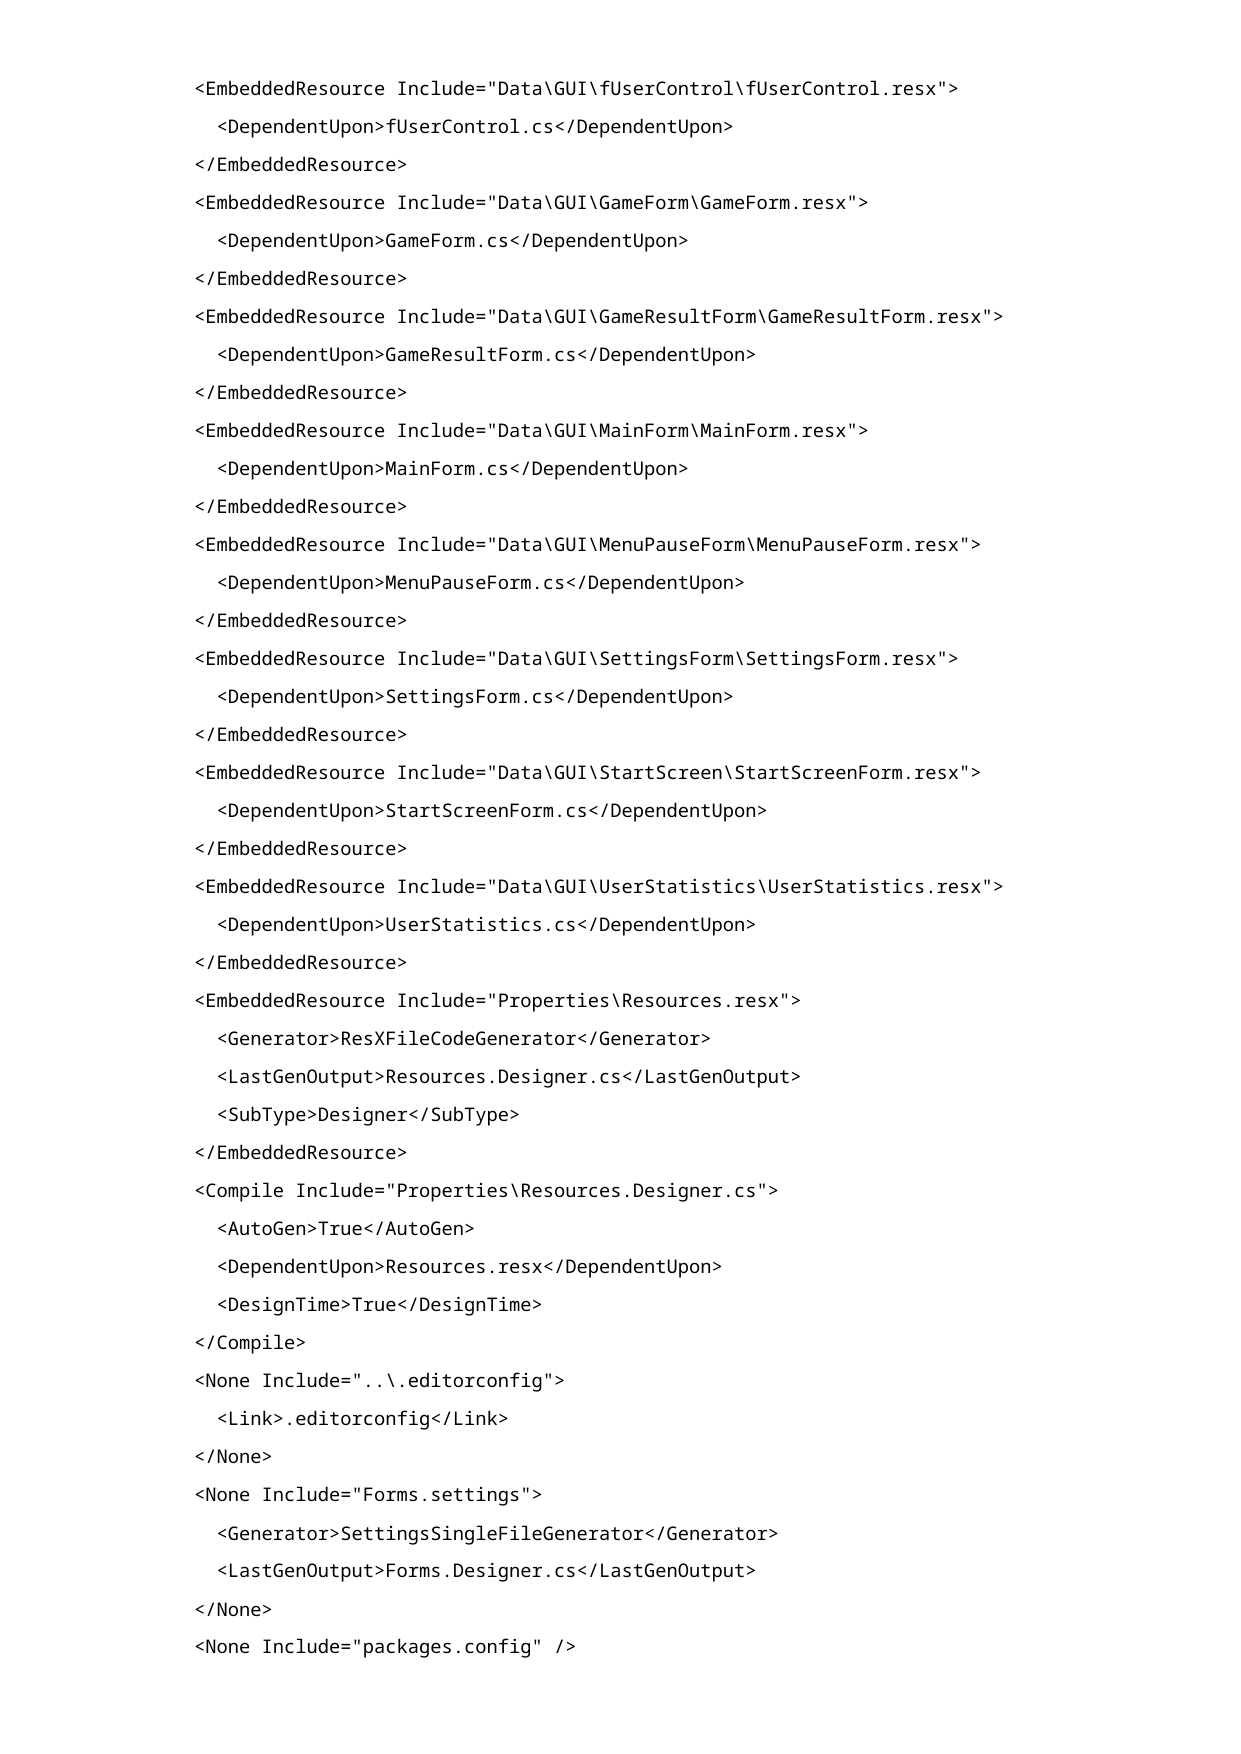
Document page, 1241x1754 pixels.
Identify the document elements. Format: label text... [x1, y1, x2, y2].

text <SubType>Designer</SubType> [75, 1102, 1165, 1127]
text <DependentUpon>fUserControl.cs</DependentUpon> [75, 113, 1165, 138]
text <DependentUpon>SettingsForm.cs</DependentUpon> [75, 683, 1165, 709]
text <Generator>ResXFileCodeGenerator</Generator> [75, 1026, 1165, 1051]
text </EmbeddedResource> [75, 721, 1165, 747]
text <EmbeddedResource Include="Data\GUI\fUserControl\fUserControl.resx"> [75, 75, 1165, 101]
text </EmbeddedResource> [75, 493, 1165, 519]
text </EmbeddedResource> [75, 265, 1165, 291]
text </EmbeddedResource> [75, 151, 1165, 177]
text <EmbeddedResource Include="Data\GUI\MainForm\MainForm.resx"> [75, 417, 1165, 443]
text <EmbeddedResource Include="Data\GUI\GameForm\GameForm.resx"> [75, 189, 1165, 214]
text </None> [75, 1596, 1165, 1621]
text </EmbeddedResource> [75, 607, 1165, 633]
text <None Include="Forms.settings"> [75, 1482, 1165, 1507]
text <EmbeddedResource Include="Data\GUI\MenuPauseForm\MenuPauseForm.resx"> [75, 531, 1165, 557]
text <DependentUpon>Resources.resx</DependentUpon> [75, 1254, 1165, 1279]
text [75, 1520, 1165, 1545]
text </EmbeddedResource> [75, 379, 1165, 405]
text <DependentUpon>MainForm.cs</DependentUpon> [75, 455, 1165, 481]
text <DependentUpon>StartScreenForm.cs</DependentUpon> [75, 797, 1165, 823]
text <DesignTime>True</DesignTime> [75, 1292, 1165, 1317]
text <Link>.editorconfig</Link> [75, 1406, 1165, 1431]
text <AutoGen>True</AutoGen> [75, 1216, 1165, 1241]
text <EmbeddedResource Include="Data\GUI\UserStatistics\UserStatistics.resx"> [75, 873, 1165, 899]
text <EmbeddedResource Include="Data\GUI\SettingsForm\SettingsForm.resx"> [75, 645, 1165, 671]
text <EmbeddedResource Include="Properties\Resources.resx"> [75, 987, 1165, 1013]
text <DependentUpon>GameForm.cs</DependentUpon> [75, 227, 1165, 253]
text <LastGenOutput>Resources.Designer.cs</LastGenOutput> [75, 1063, 1165, 1089]
text <EmbeddedResource Include="Data\GUI\GameResultForm\GameResultForm.resx"> [75, 303, 1165, 329]
text <DependentUpon>GameResultForm.cs</DependentUpon> [75, 341, 1165, 367]
text <DependentUpon>UserStatistics.cs</DependentUpon> [75, 911, 1165, 937]
text <Compile Include="Properties\Resources.Designer.cs"> [75, 1178, 1165, 1203]
text <EmbeddedResource Include="Data\GUI\StartScreen\StartScreenForm.resx"> [75, 759, 1165, 785]
text </None> [75, 1444, 1165, 1469]
text </EmbeddedResource> [75, 949, 1165, 975]
text </EmbeddedResource> [75, 835, 1165, 861]
text <DependentUpon>MenuPauseForm.cs</DependentUpon> [75, 569, 1165, 595]
text </Compile> [75, 1330, 1165, 1355]
text <None Include="packages.config" /> [75, 1634, 1165, 1659]
text <LastGenOutput>Forms.Designer.cs</LastGenOutput> [75, 1558, 1165, 1583]
text <None Include="..\.editorconfig"> [75, 1368, 1165, 1393]
text </EmbeddedResource> [75, 1139, 1165, 1165]
